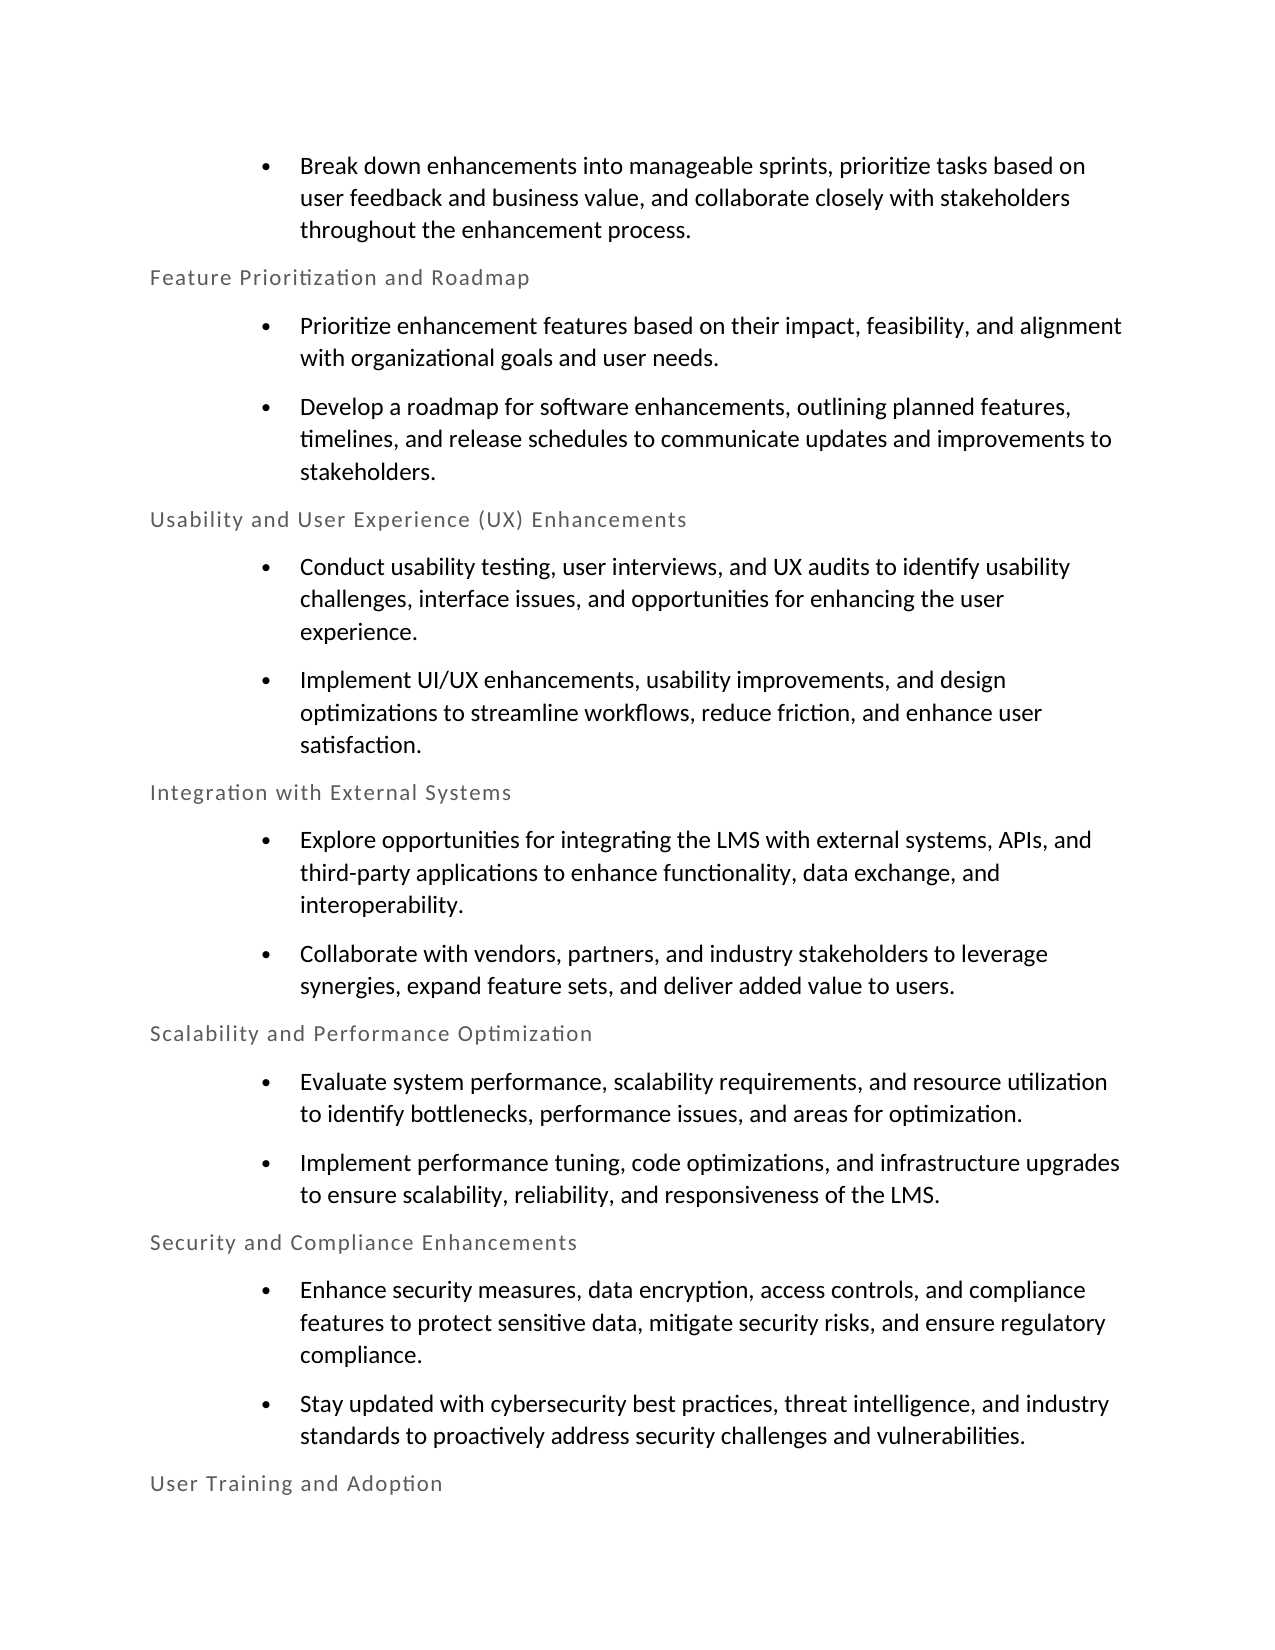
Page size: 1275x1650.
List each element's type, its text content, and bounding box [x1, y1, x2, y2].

list Conduct usability testing, user interviews, and UX audits to identify usability challenges, interface issues, and opportunities for enhancing the user experience. [262, 551, 1125, 646]
subtitle Scalability and Performance Optimization [150, 1019, 1125, 1047]
list Develop a roadmap for software enhancements, outlining planned features, timelines, and release schedules to communicate updates and improvements to stakeholders. [262, 391, 1125, 486]
subtitle Usability and User Experience (UX) Enhancements [150, 505, 1125, 533]
subtitle Security and Compliance Enhancements [150, 1228, 1125, 1256]
list Break down enhancements into manageable sprints, prioritize tasks based on user feedback and business value, and collaborate closely with stakeholders throughout the enhancement process. [262, 150, 1125, 245]
list Prioritize enhancement features based on their impact, feasibility, and alignment with organizational goals and user needs. [262, 310, 1125, 373]
list Explore opportunities for integrating the LMS with external systems, APIs, and third-party applications to enhance functionality, data exchange, and interoperability. [262, 824, 1125, 919]
list Enhance security measures, data encryption, access controls, and compliance features to protect sensitive data, mitigate security risks, and ensure regulatory compliance. [262, 1274, 1125, 1369]
list Collaborate with vendors, partners, and industry stakeholders to leverage synergies, expand feature sets, and deliver added value to users. [262, 938, 1125, 1001]
list Implement UI/UX enhancements, usability improvements, and design optimizations to streamline workflows, reduce friction, and enhance user satisfaction. [262, 664, 1125, 760]
subtitle User Training and Adoption [150, 1469, 1125, 1497]
list Stay updated with cybersecurity best practices, threat intelligence, and industry standards to proactively address security challenges and vulnerabilities. [262, 1388, 1125, 1451]
list Evaluate system performance, scalability requirements, and resource utilization to identify bottlenecks, performance issues, and areas for optimization. [262, 1066, 1125, 1128]
list Implement performance tuning, code optimizations, and infrastructure upgrades to ensure scalability, reliability, and responsiveness of the LMS. [262, 1147, 1125, 1210]
subtitle Feature Prioritization and Roadmap [150, 263, 1125, 292]
subtitle Integration with External Systems [150, 778, 1125, 806]
